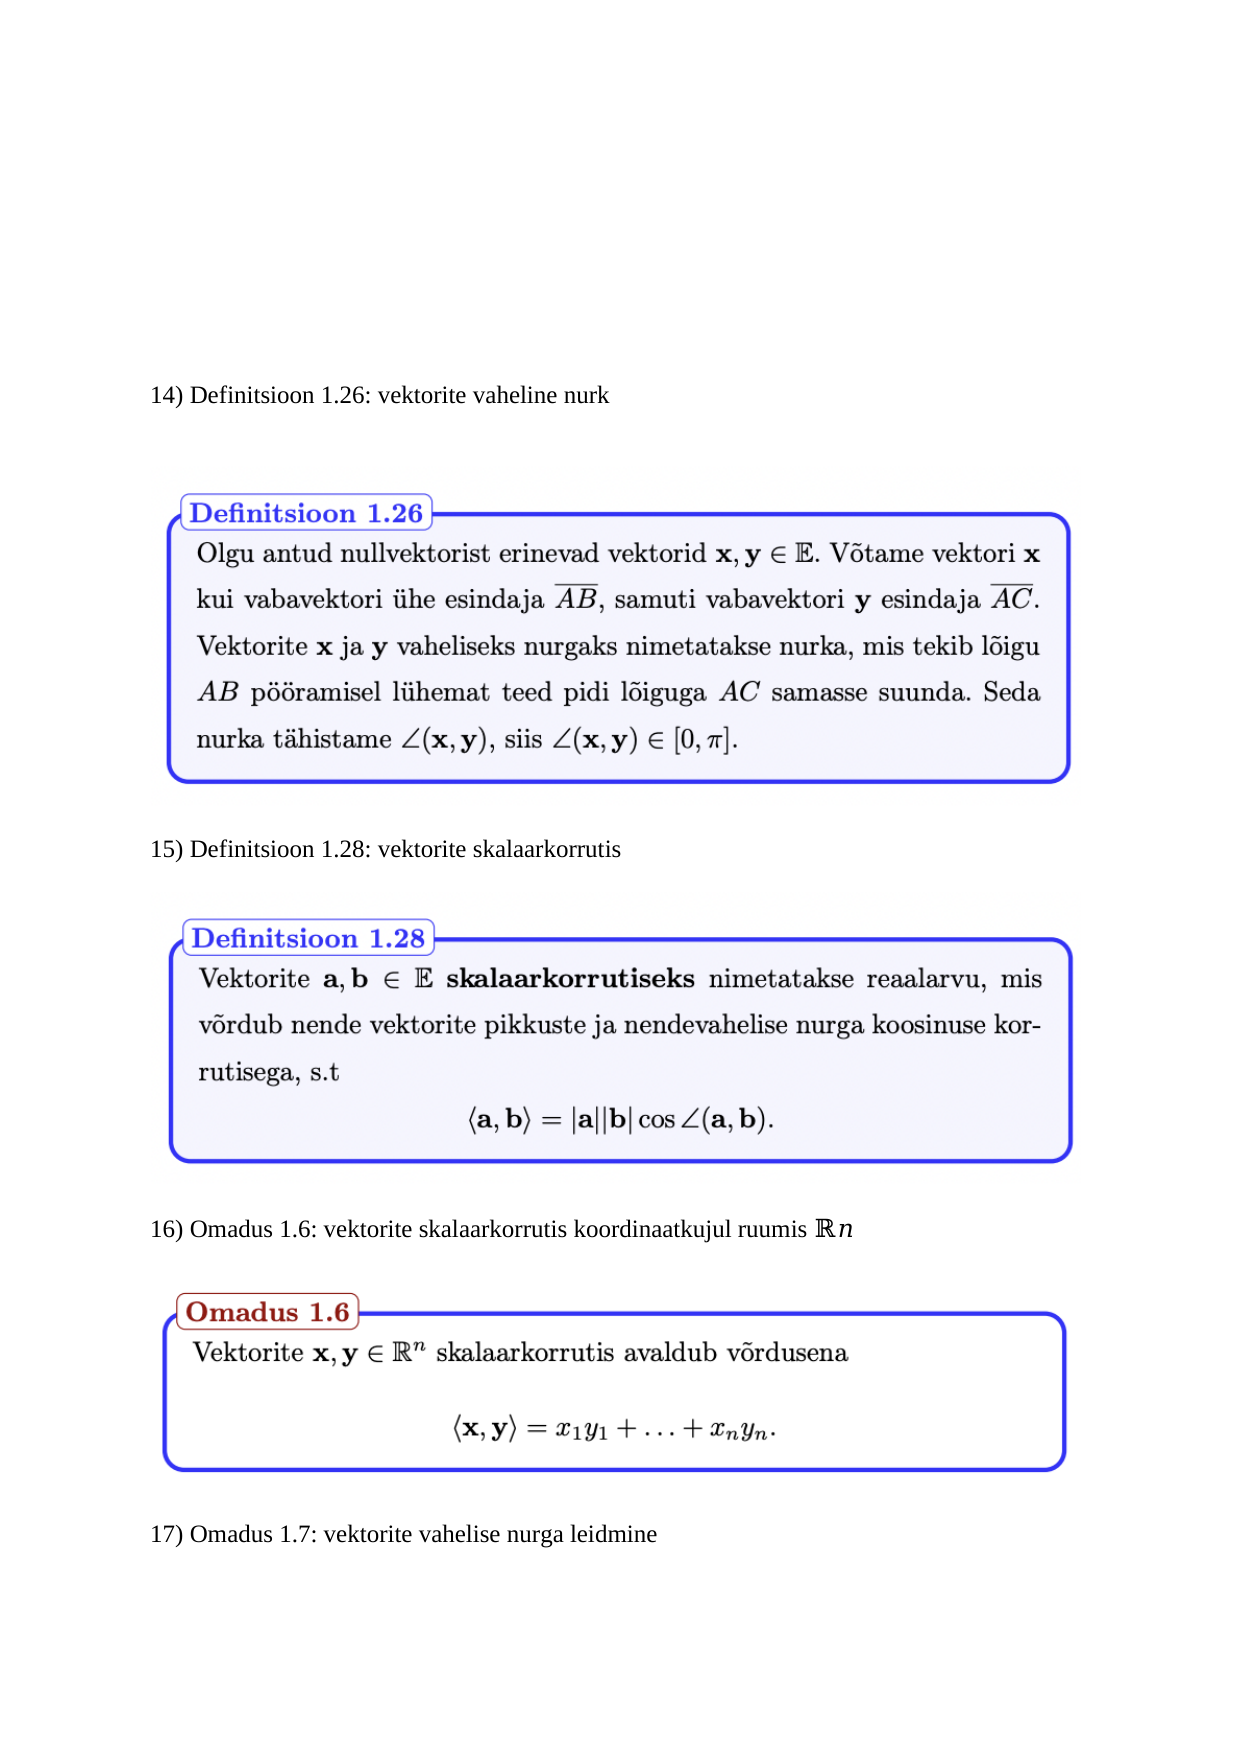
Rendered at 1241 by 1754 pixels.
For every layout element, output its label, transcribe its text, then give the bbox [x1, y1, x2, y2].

text 17) Omadus 1.7: vektorite vahelise nurga leidmine [150, 1519, 1090, 1548]
text 15) Definitsioon 1.28: vektorite skalaarkorrutis [150, 834, 1090, 863]
text 16) Omadus 1.6: vektorite skalaarkorrutis koordinaatkujul ruumis ℝ𝑛 [150, 1212, 1090, 1243]
text 14) Definitsioon 1.26: vektorite vaheline nurk [150, 380, 1090, 409]
picture [150, 466, 1082, 806]
picture [150, 892, 1082, 1184]
picture [150, 1271, 1082, 1491]
